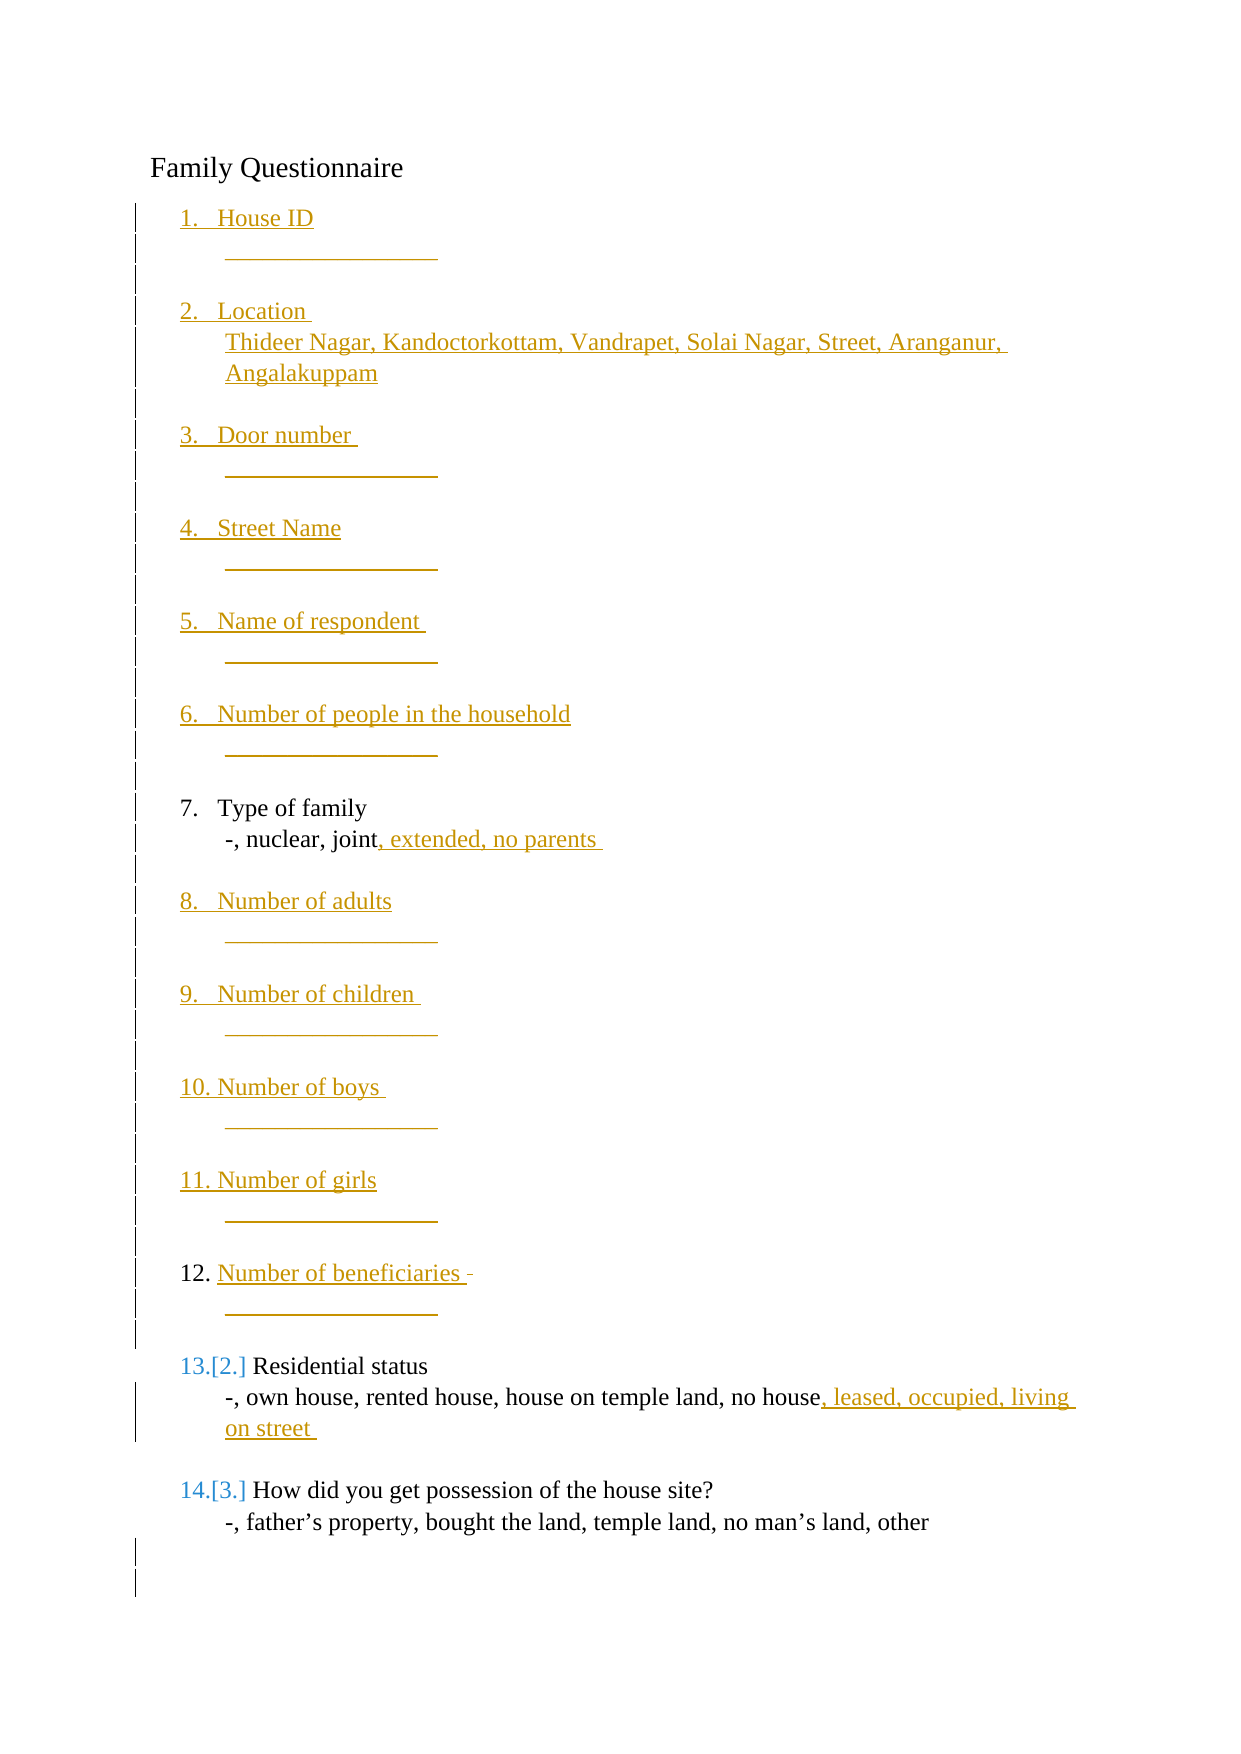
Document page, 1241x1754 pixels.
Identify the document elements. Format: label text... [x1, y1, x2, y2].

list -, nuclear, joint [225, 824, 1090, 852]
text Family Questionnaire [150, 150, 1090, 183]
list How did you get possession of the house site? [179, 1476, 1090, 1504]
list -, father’s property, bought the land, temple land, no man’s land, other [225, 1507, 1090, 1535]
list -, own house, rented house, house on temple land, no house [225, 1382, 1090, 1442]
list Type of family [179, 793, 1090, 821]
list Residential status [179, 1351, 1090, 1380]
